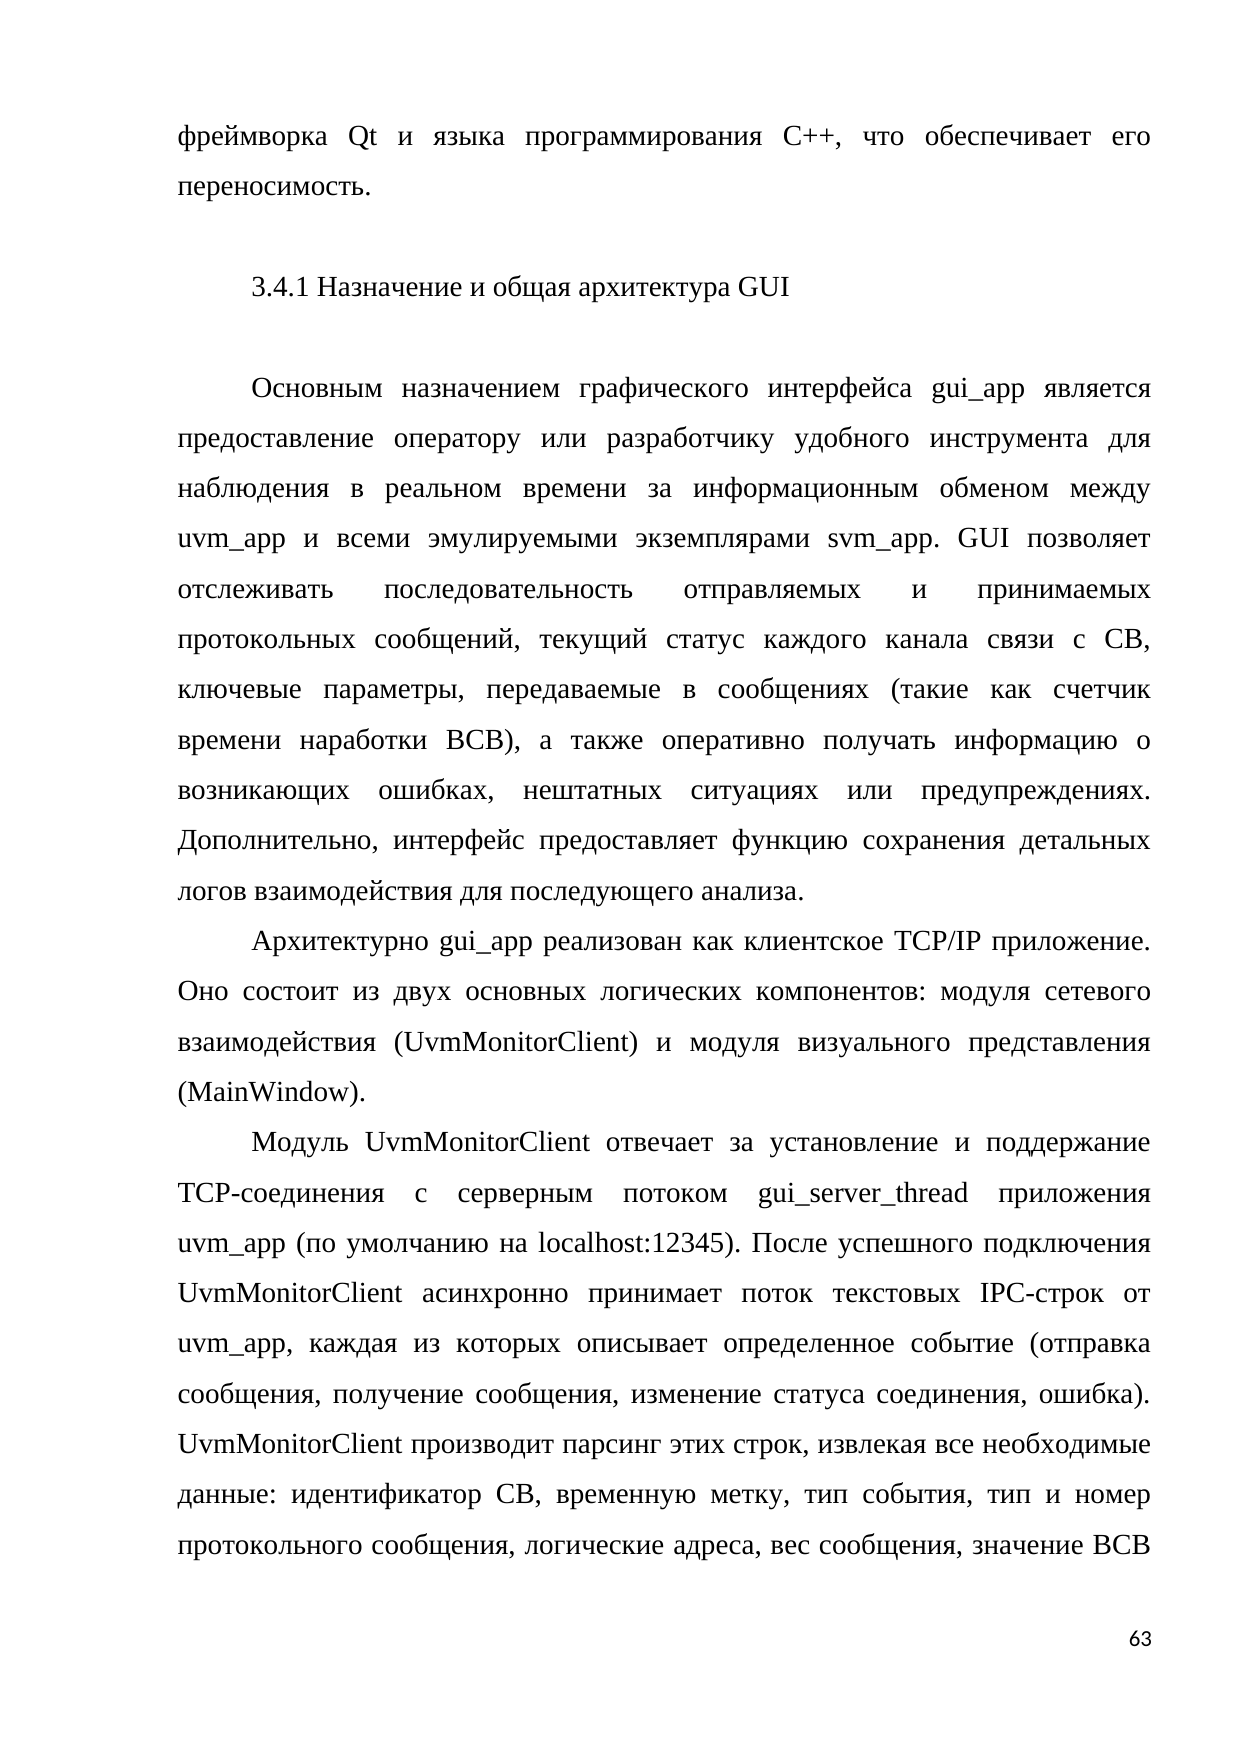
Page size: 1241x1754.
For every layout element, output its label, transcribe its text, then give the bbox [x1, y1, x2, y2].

text Основным назначением графического интерфейса gui_app является предоставление оператору или разработчику удобного инструмента для наблюдения в реальном времени за информационным обменом между uvm_app и всеми эмулируемыми экземплярами svm_app. GUI позволяет отслеживать последовательность отправляемых и принимаемых протокольных сообщений, текущий статус каждого канала связи с СВ, ключевые параметры, передаваемые в сообщениях (такие как счетчик времени наработки BCB), а также оперативно получать информацию о возникающих ошибках, нештатных ситуациях или предупреждениях. Дополнительно, интерфейс предоставляет функцию сохранения детальных логов взаимодействия для последующего анализа. [177, 370, 1152, 906]
text Архитектурно gui_app реализован как клиентское TCP/IP приложение. Оно состоит из двух основных логических компонентов: модуля сетевого взаимодействия (UvmMonitorClient) и модуля визуального представления (MainWindow). [177, 923, 1152, 1108]
subtitle 3.4.1 Назначение и общая архитектура GUI [177, 269, 1152, 303]
